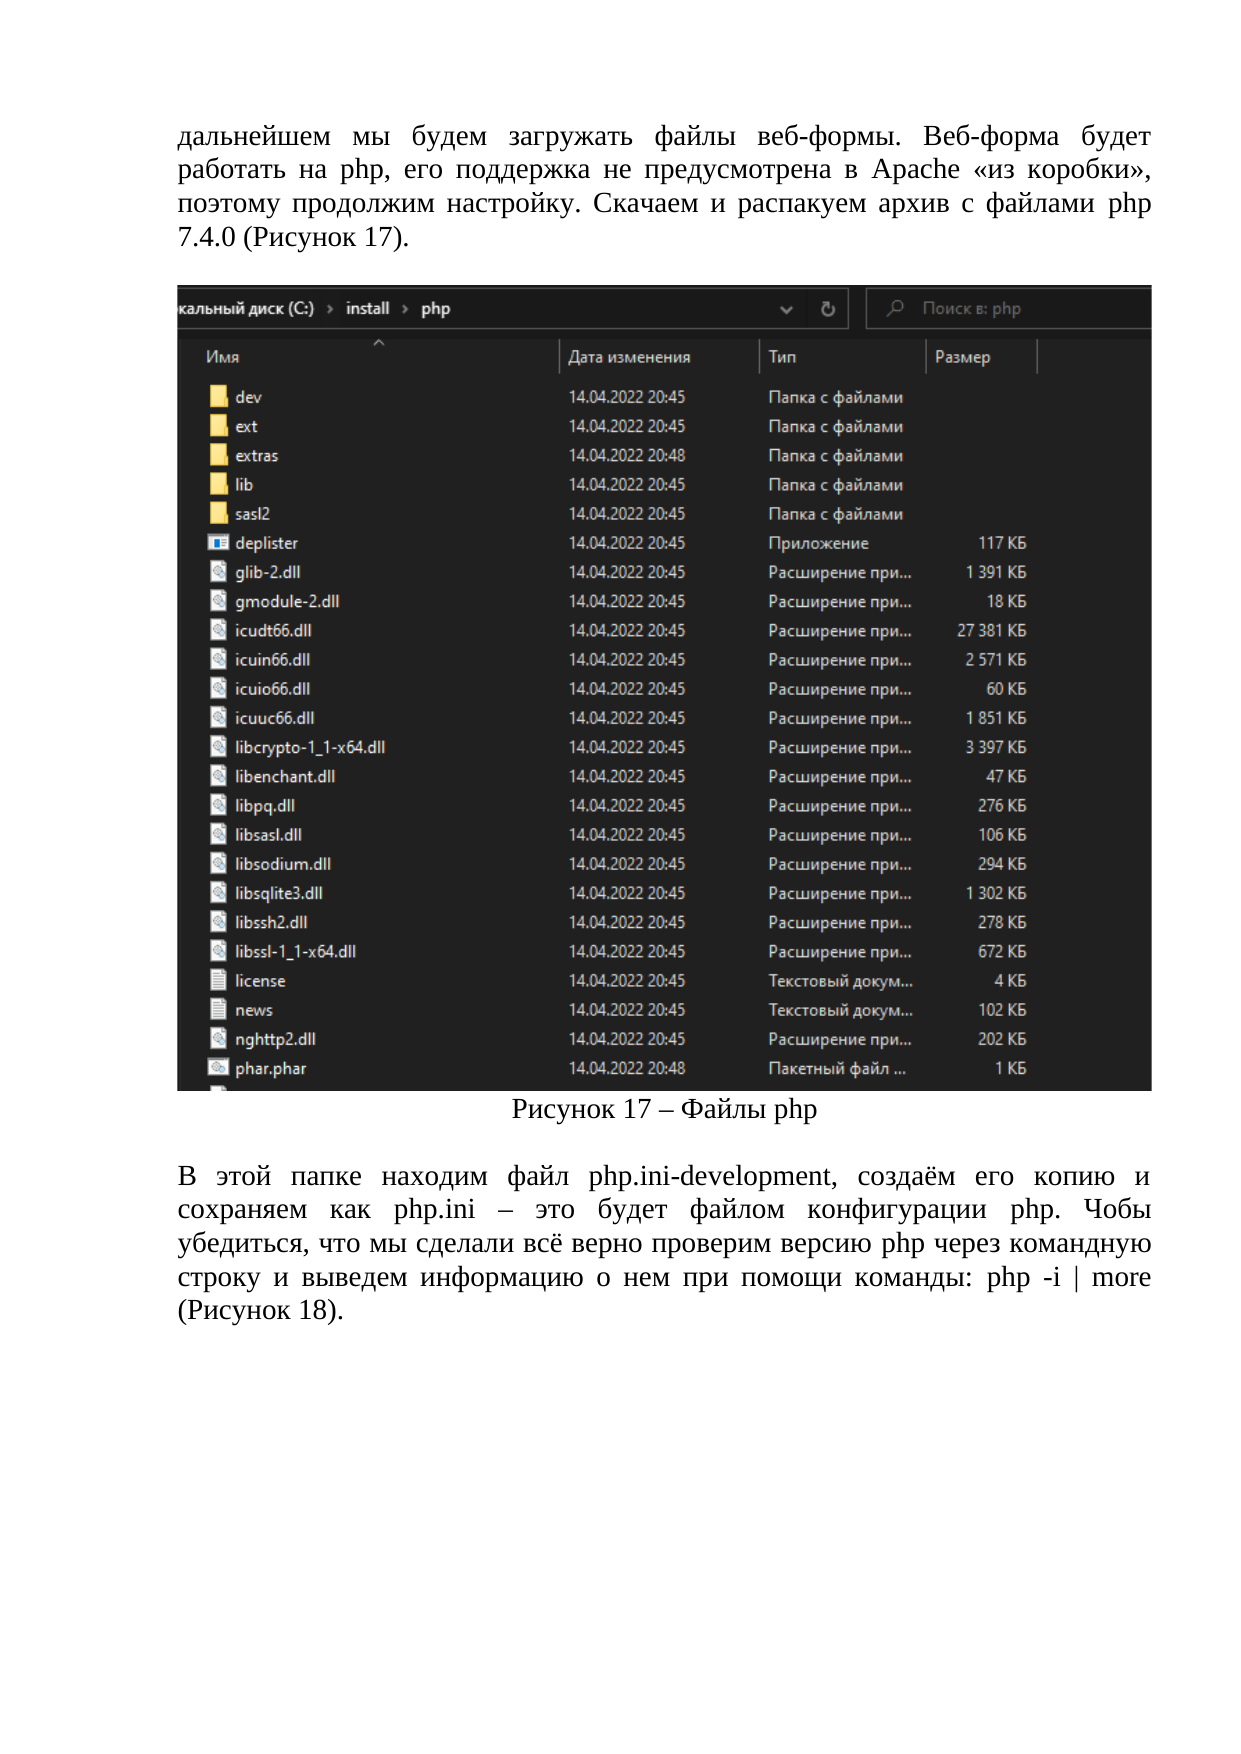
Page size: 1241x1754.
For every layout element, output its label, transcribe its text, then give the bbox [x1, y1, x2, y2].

text Рисунок 17 – Файлы php [177, 1091, 1152, 1124]
text В этой папке находим файл php.ini-development, создаём его копию и сохраняем как php.ini – это будет файлом конфигурации php. Чобы убедиться, что мы сделали всё верно проверим версию php через командную строку и выведем информацию о нем при помощи команды: php -i | more (Рисунок 18). [177, 1158, 1152, 1326]
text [177, 118, 1152, 252]
picture [177, 285, 1152, 1091]
